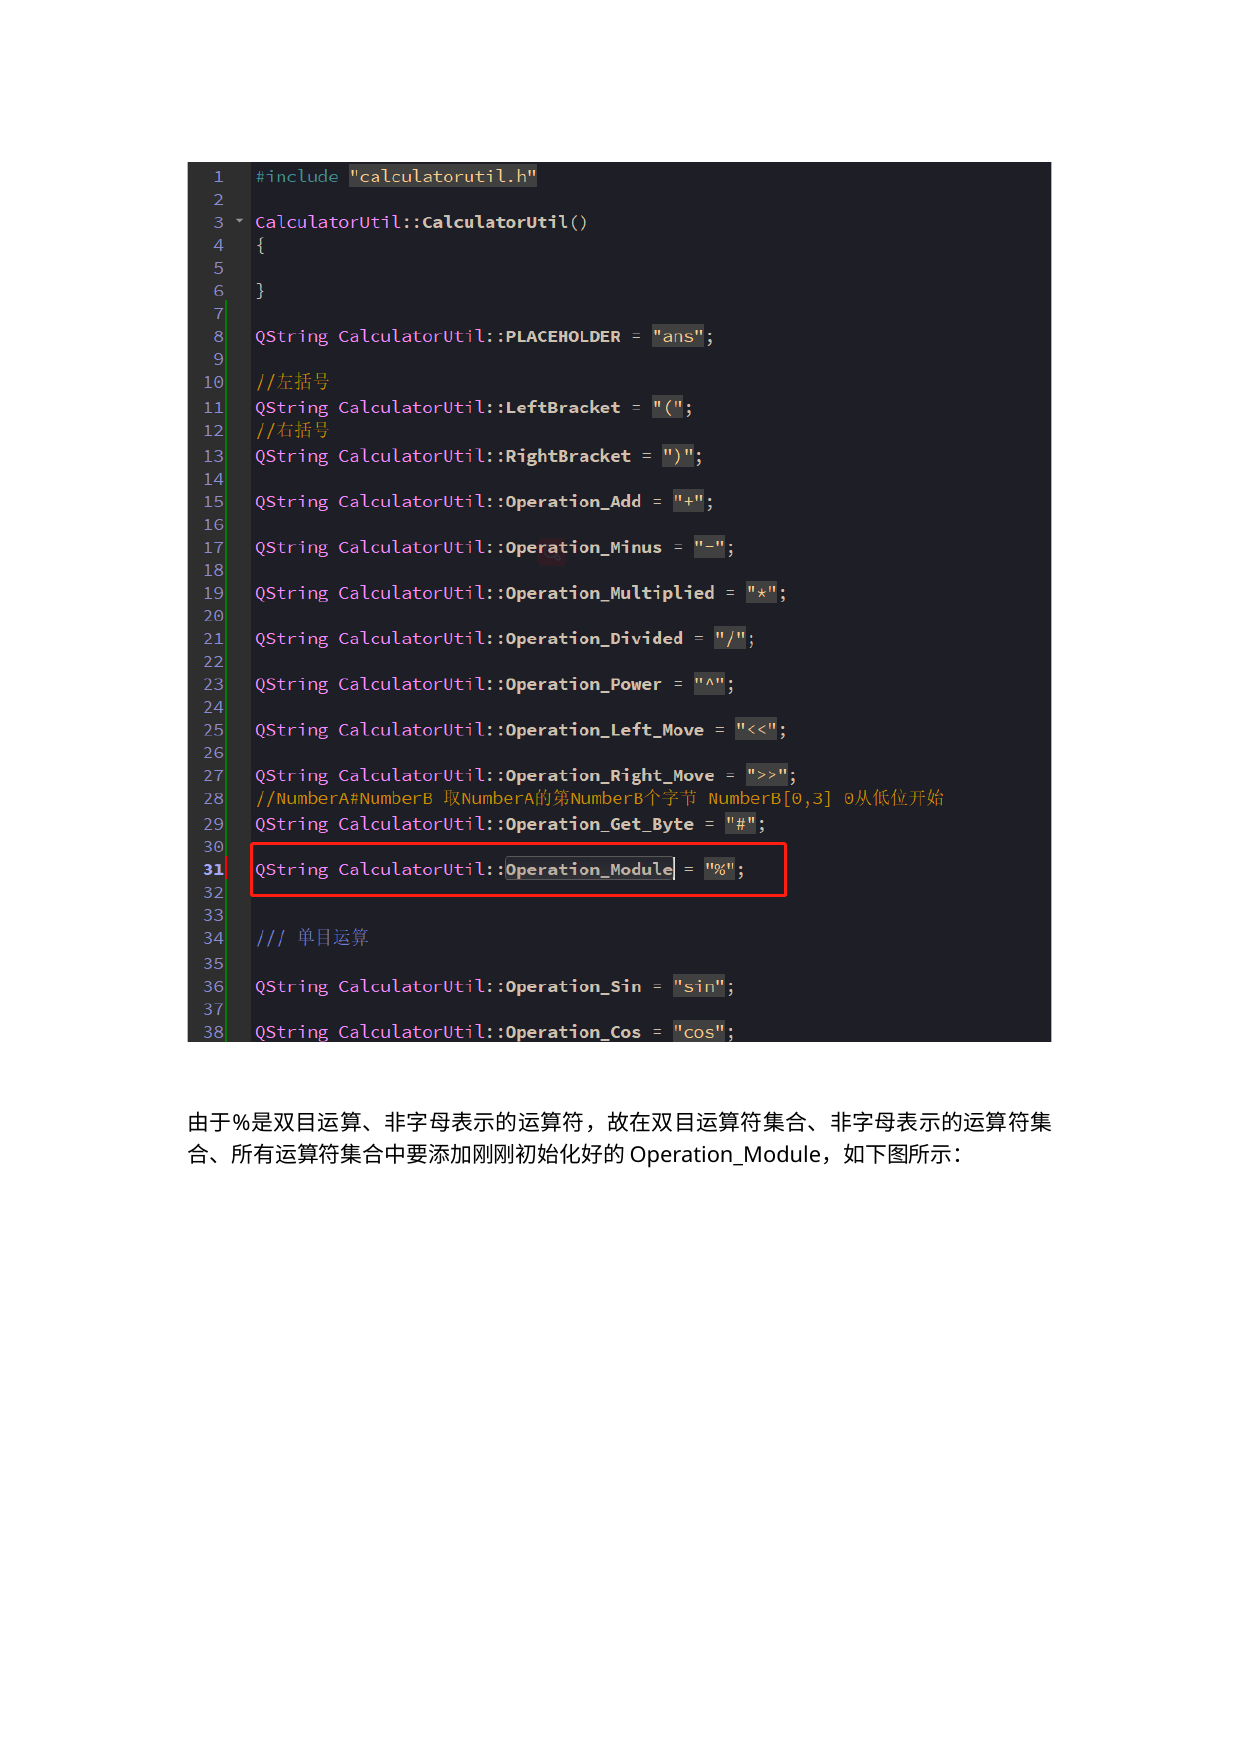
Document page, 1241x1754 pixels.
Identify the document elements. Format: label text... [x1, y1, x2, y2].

list 由于%是双目运算、非字母表示的运算符，故在双目运算符集合、非字母表示的运算符集合、所有运算符集合中要添加刚刚初始化好的Operation_Module，如下图所示： [187, 1104, 1053, 1169]
picture [187, 162, 1052, 1042]
